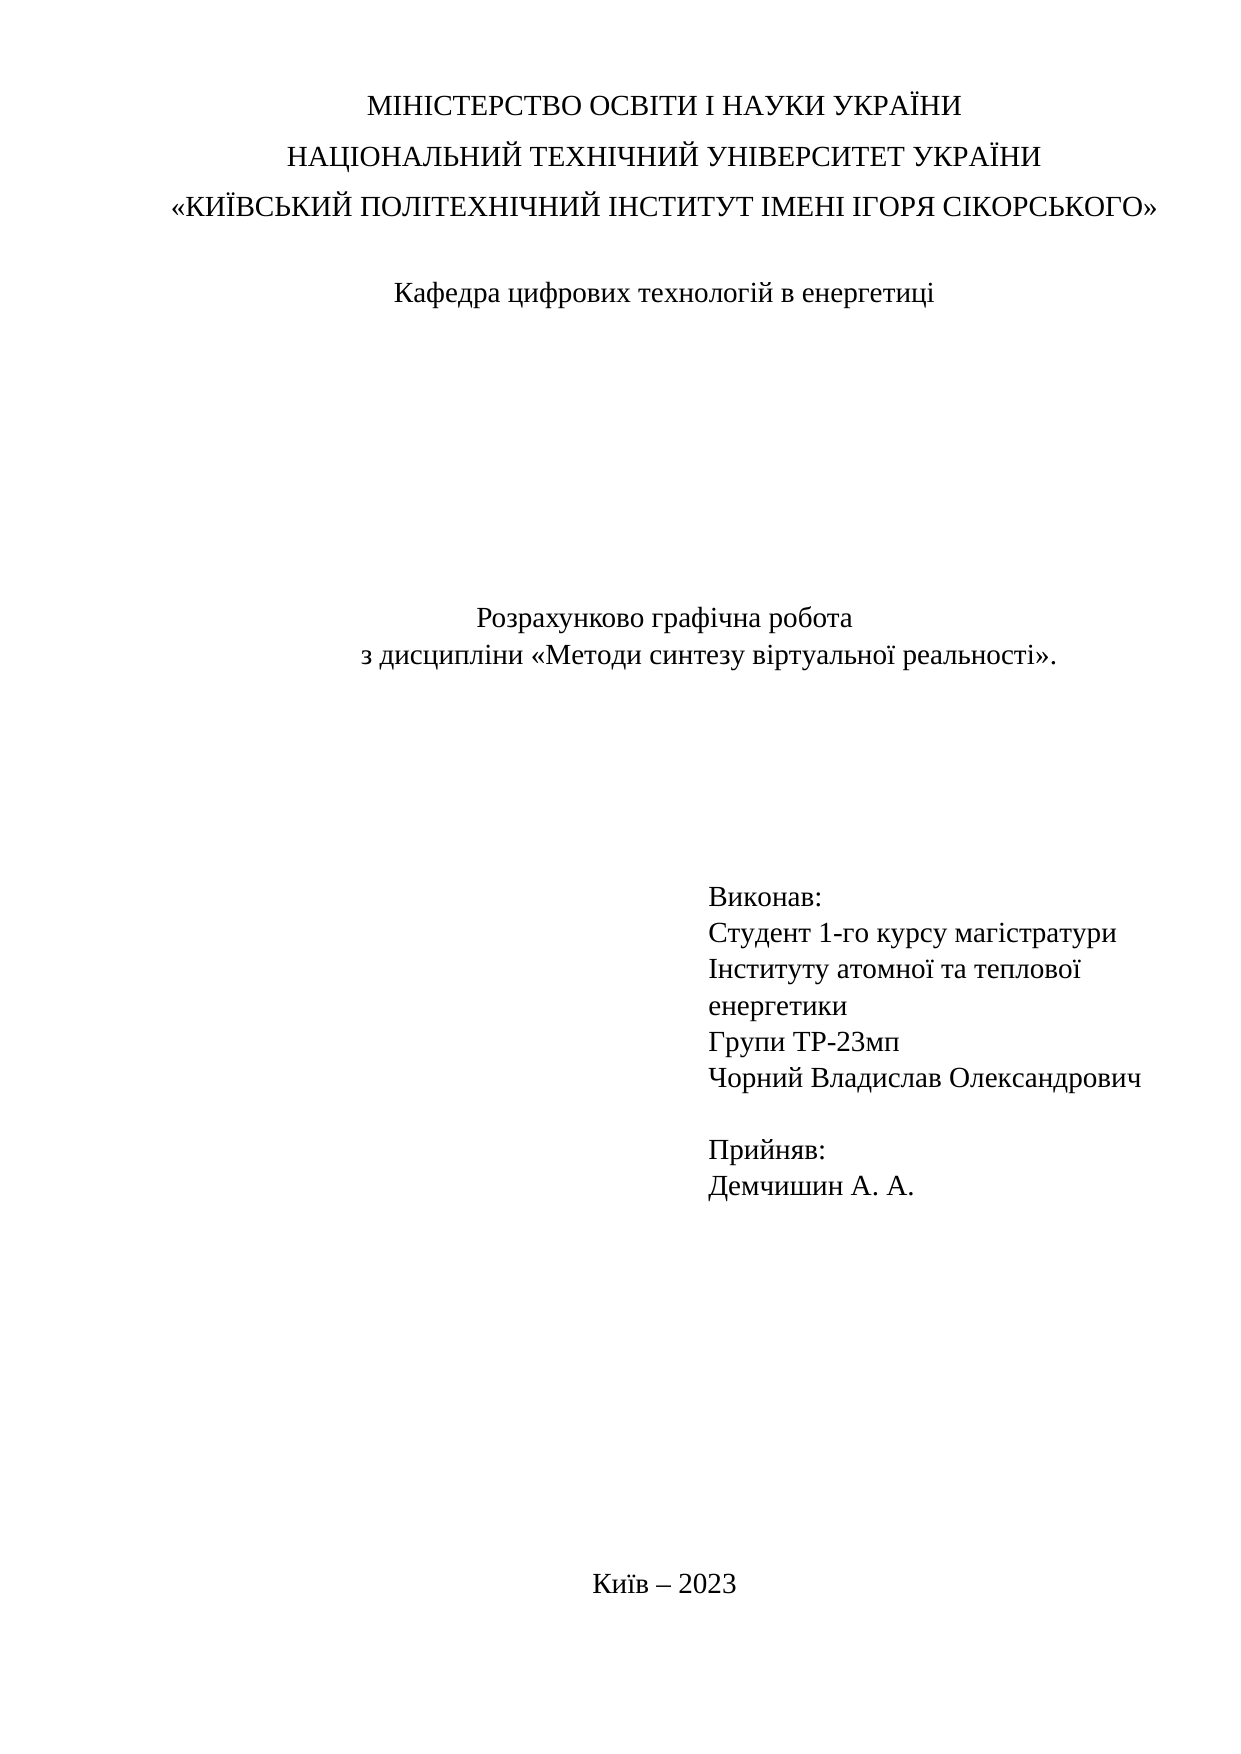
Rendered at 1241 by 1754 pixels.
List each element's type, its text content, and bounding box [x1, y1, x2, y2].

text Київ – 2023 [147, 1566, 1182, 1599]
text Групи ТР-23мп Чорний Владислав Олександрович [708, 1024, 1182, 1093]
text МІНІСТЕРСТВО ОСВІТИ І НАУКИ УКРАЇНИ [147, 88, 1182, 122]
text Інституту атомної та теплової енергетики [708, 952, 1182, 1021]
text Студент 1-го курсу магістратури [708, 915, 1182, 949]
text Виконав: [708, 879, 1182, 913]
text Демчишин А. А. [708, 1168, 1182, 1202]
text Розрахунково графічна робота [147, 601, 1182, 634]
text з дисципліни «Методи синтезу віртуальної реальності». [147, 637, 1182, 670]
text Прийняв: [708, 1132, 1182, 1166]
text «КИЇВСЬКИЙ ПОЛІТЕХНІЧНИЙ ІНСТИТУТ ІМЕНІ ІГОРЯ СІКОРСЬКОГО» [147, 189, 1182, 222]
text НАЦІОНАЛЬНИЙ ТЕХНІЧНИЙ УНІВЕРСИТЕТ УКРАЇНИ [147, 139, 1182, 172]
text Кафедра цифрових технологій в енергетиці [147, 275, 1182, 309]
